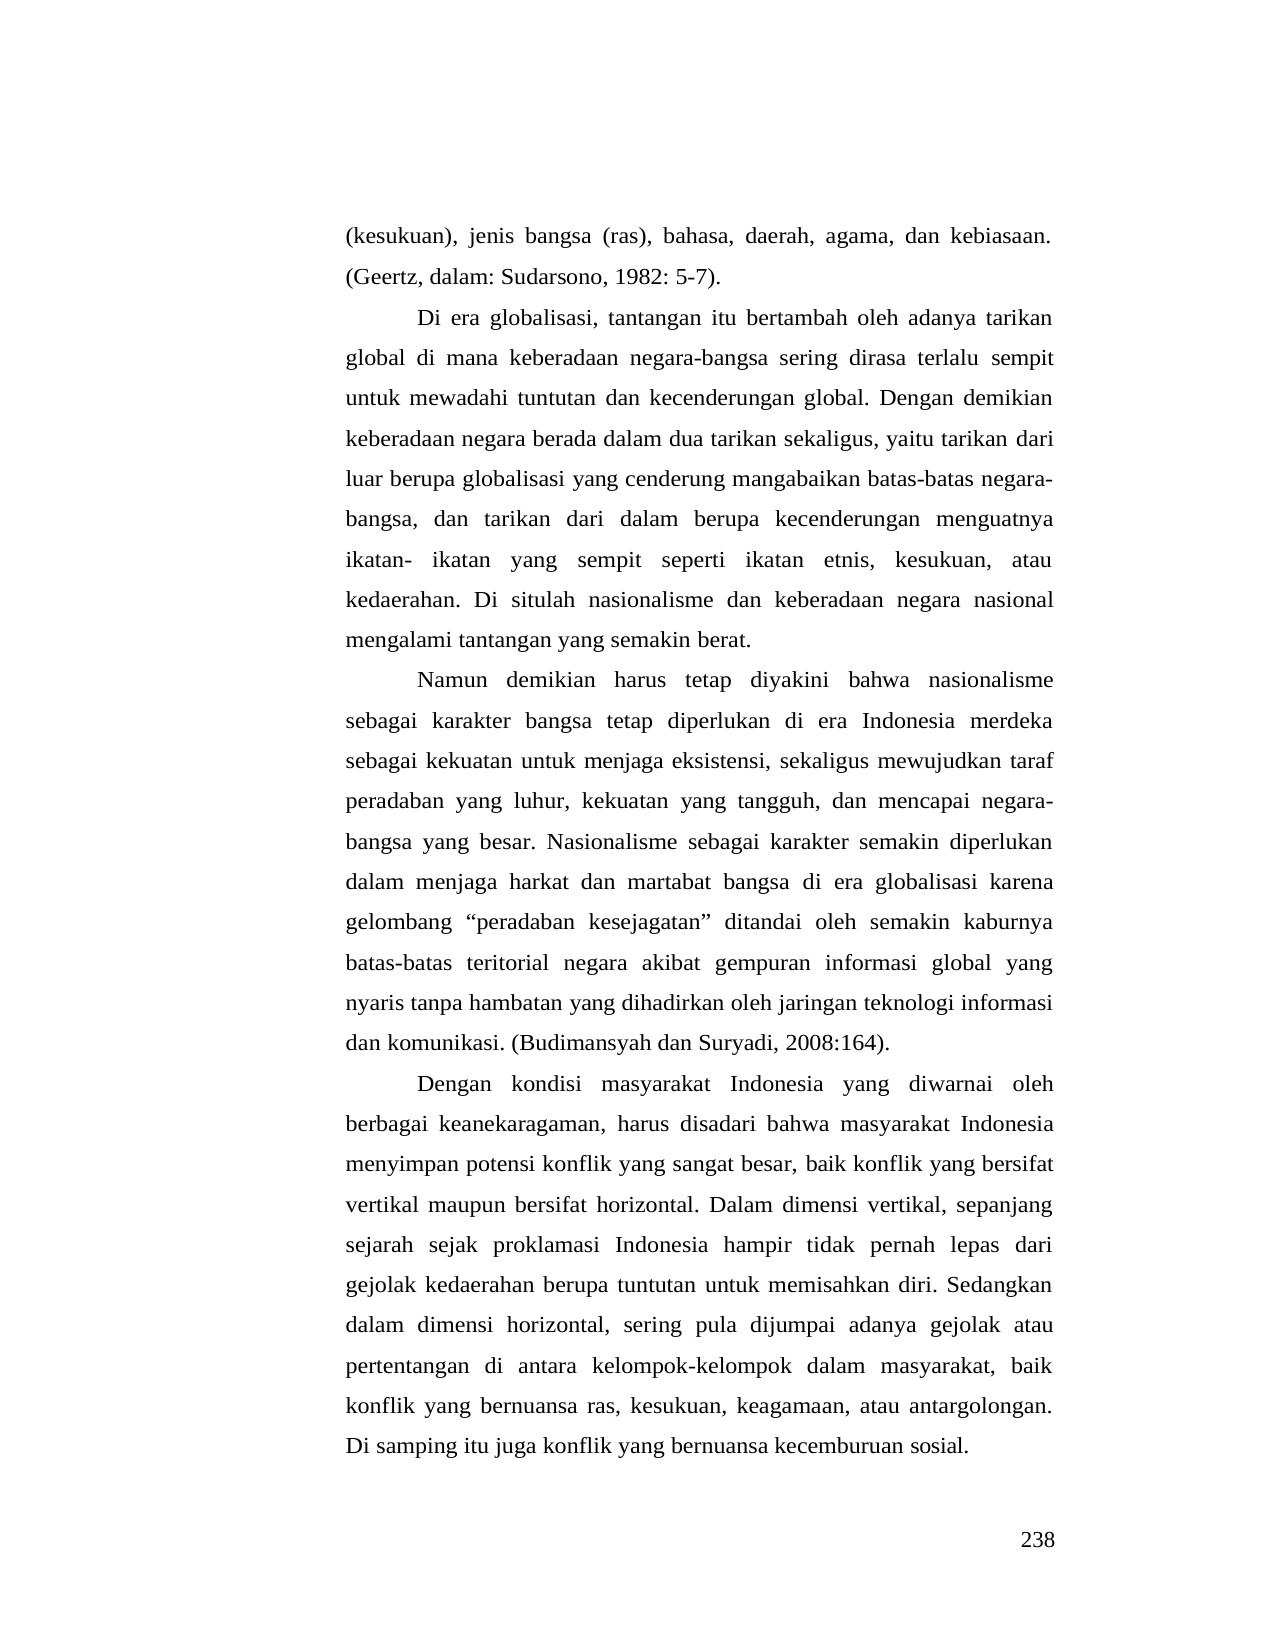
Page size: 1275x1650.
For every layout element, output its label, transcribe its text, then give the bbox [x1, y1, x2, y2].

text Di era globalisasi, tantangan itu bertambah oleh adanya tarikan global di mana keberadaan negara-bangsa sering dirasa terlalu sempit untuk mewadahi tuntutan dan kecenderungan global. Dengan demikian keberadaan negara berada dalam dua tarikan sekaligus, yaitu tarikan dari luar berupa globalisasi yang cenderung mangabaikan batas-batas negara- bangsa, dan tarikan dari dalam berupa kecenderungan menguatnya ikatan- ikatan yang sempit seperti ikatan etnis, kesukuan, atau kedaerahan. Di situlah nasionalisme dan keberadaan negara nasional mengalami tantangan yang semakin berat. [345, 304, 1054, 653]
text (kesukuan), jenis bangsa (ras), bahasa, daerah, agama, dan kebiasaan. (Geertz, dalam: Sudarsono, 1982: 5-7). [345, 222, 1053, 289]
text Namun demikian harus tetap diyakini bahwa nasionalisme sebagai karakter bangsa tetap diperlukan di era Indonesia merdeka sebagai kekuatan untuk menjaga eksistensi, sekaligus mewujudkan taraf peradaban yang luhur, kekuatan yang tangguh, dan mencapai negara-bangsa yang besar. Nasionalisme sebagai karakter semakin diperlukan dalam menjaga harkat dan martabat bangsa di era globalisasi karena gelombang “peradaban kesejagatan” ditandai oleh semakin kaburnya batas-batas teritorial negara akibat gempuran informasi global yang nyaris tanpa hambatan yang dihadirkan oleh jaringan teknologi informasi dan komunikasi. (Budimansyah dan Suryadi, 2008:164). [345, 667, 1054, 1056]
text Dengan kondisi masyarakat Indonesia yang diwarnai oleh berbagai keanekaragaman, harus disadari bahwa masyarakat Indonesia menyimpan potensi konflik yang sangat besar, baik konflik yang bersifat vertikal maupun bersifat horizontal. Dalam dimensi vertikal, sepanjang sejarah sejak proklamasi Indonesia hampir tidak pernah lepas dari gejolak kedaerahan berupa tuntutan untuk memisahkan diri. Sedangkan dalam dimensi horizontal, sering pula dijumpai adanya gejolak atau pertentangan di antara kelompok-kelompok dalam masyarakat, baik konflik yang bernuansa ras, kesukuan, keagamaan, atau antargolongan. Di samping itu juga konflik yang bernuansa kecemburuan sosial. [345, 1070, 1054, 1459]
